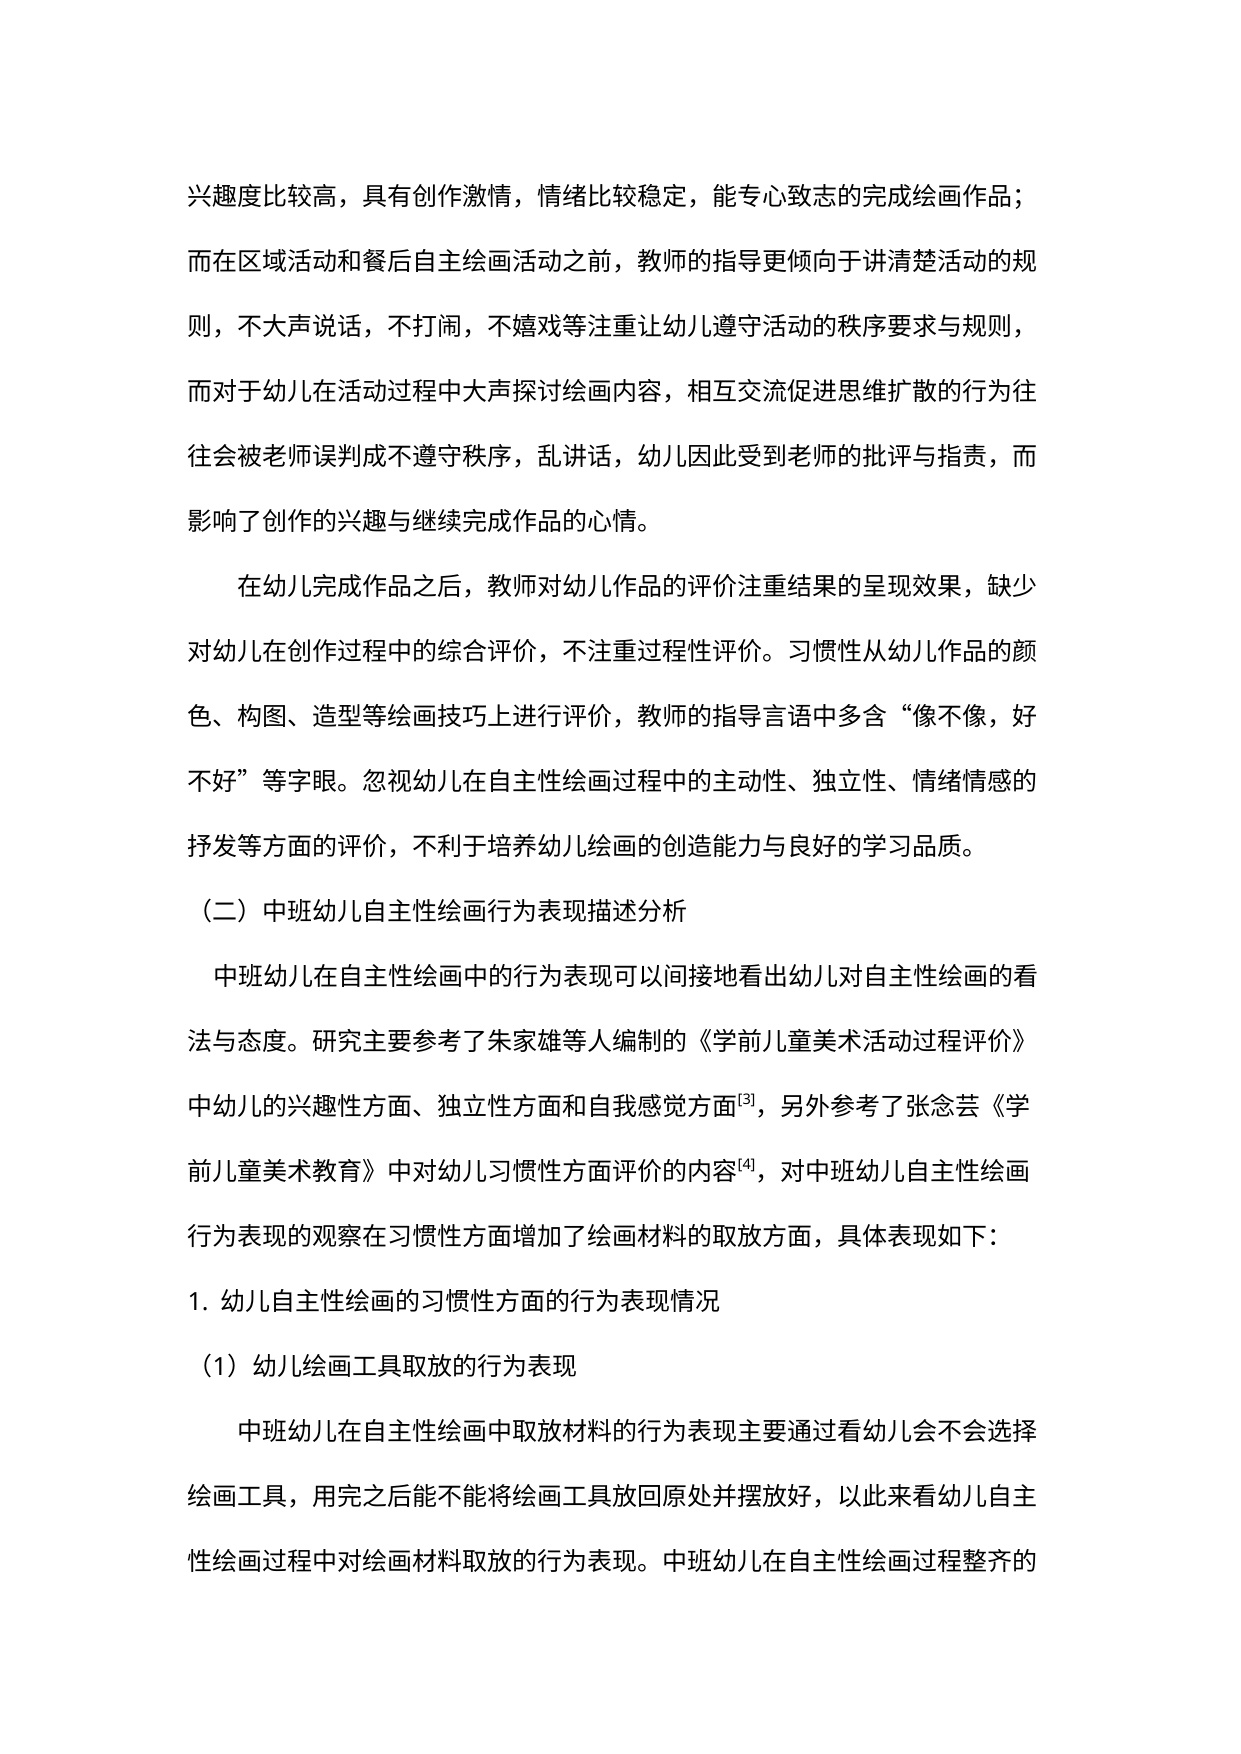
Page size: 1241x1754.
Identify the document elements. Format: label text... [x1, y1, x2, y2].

list 中班幼儿自主性绘画行为表现描述分析 [187, 877, 1053, 942]
list 幼儿自主性绘画的习惯性方面的行为表现情况 [187, 1267, 1053, 1332]
list 幼儿绘画工具取放的行为表现 [187, 1332, 1053, 1397]
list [187, 162, 1053, 552]
list 中班幼儿在自主性绘画中的行为表现可以间接地看出幼儿对自主性绘画的看法与态度。研究主要参考了朱家雄等人编制的《学前儿童美术活动过程评价》中幼儿的兴趣性方面、独立性方面和自我感觉方面[3]，另外参考了张念芸《学前儿童美术教育》中对幼儿习惯性方面评价的内容[4]，对中班幼儿自主性绘画行为表现的观察在习惯性方面增加了绘画材料的取放方面，具体表现如下： [187, 942, 1053, 1267]
list 在幼儿完成作品之后，教师对幼儿作品的评价注重结果的呈现效果，缺少对幼儿在创作过程中的综合评价，不注重过程性评价。习惯性从幼儿作品的颜色、构图、造型等绘画技巧上进行评价，教师的指导言语中多含“像不像，好不好”等字眼。忽视幼儿在自主性绘画过程中的主动性、独立性、情绪情感的抒发等方面的评价，不利于培养幼儿绘画的创造能力与良好的学习品质。 [187, 552, 1053, 877]
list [187, 1397, 1053, 1592]
